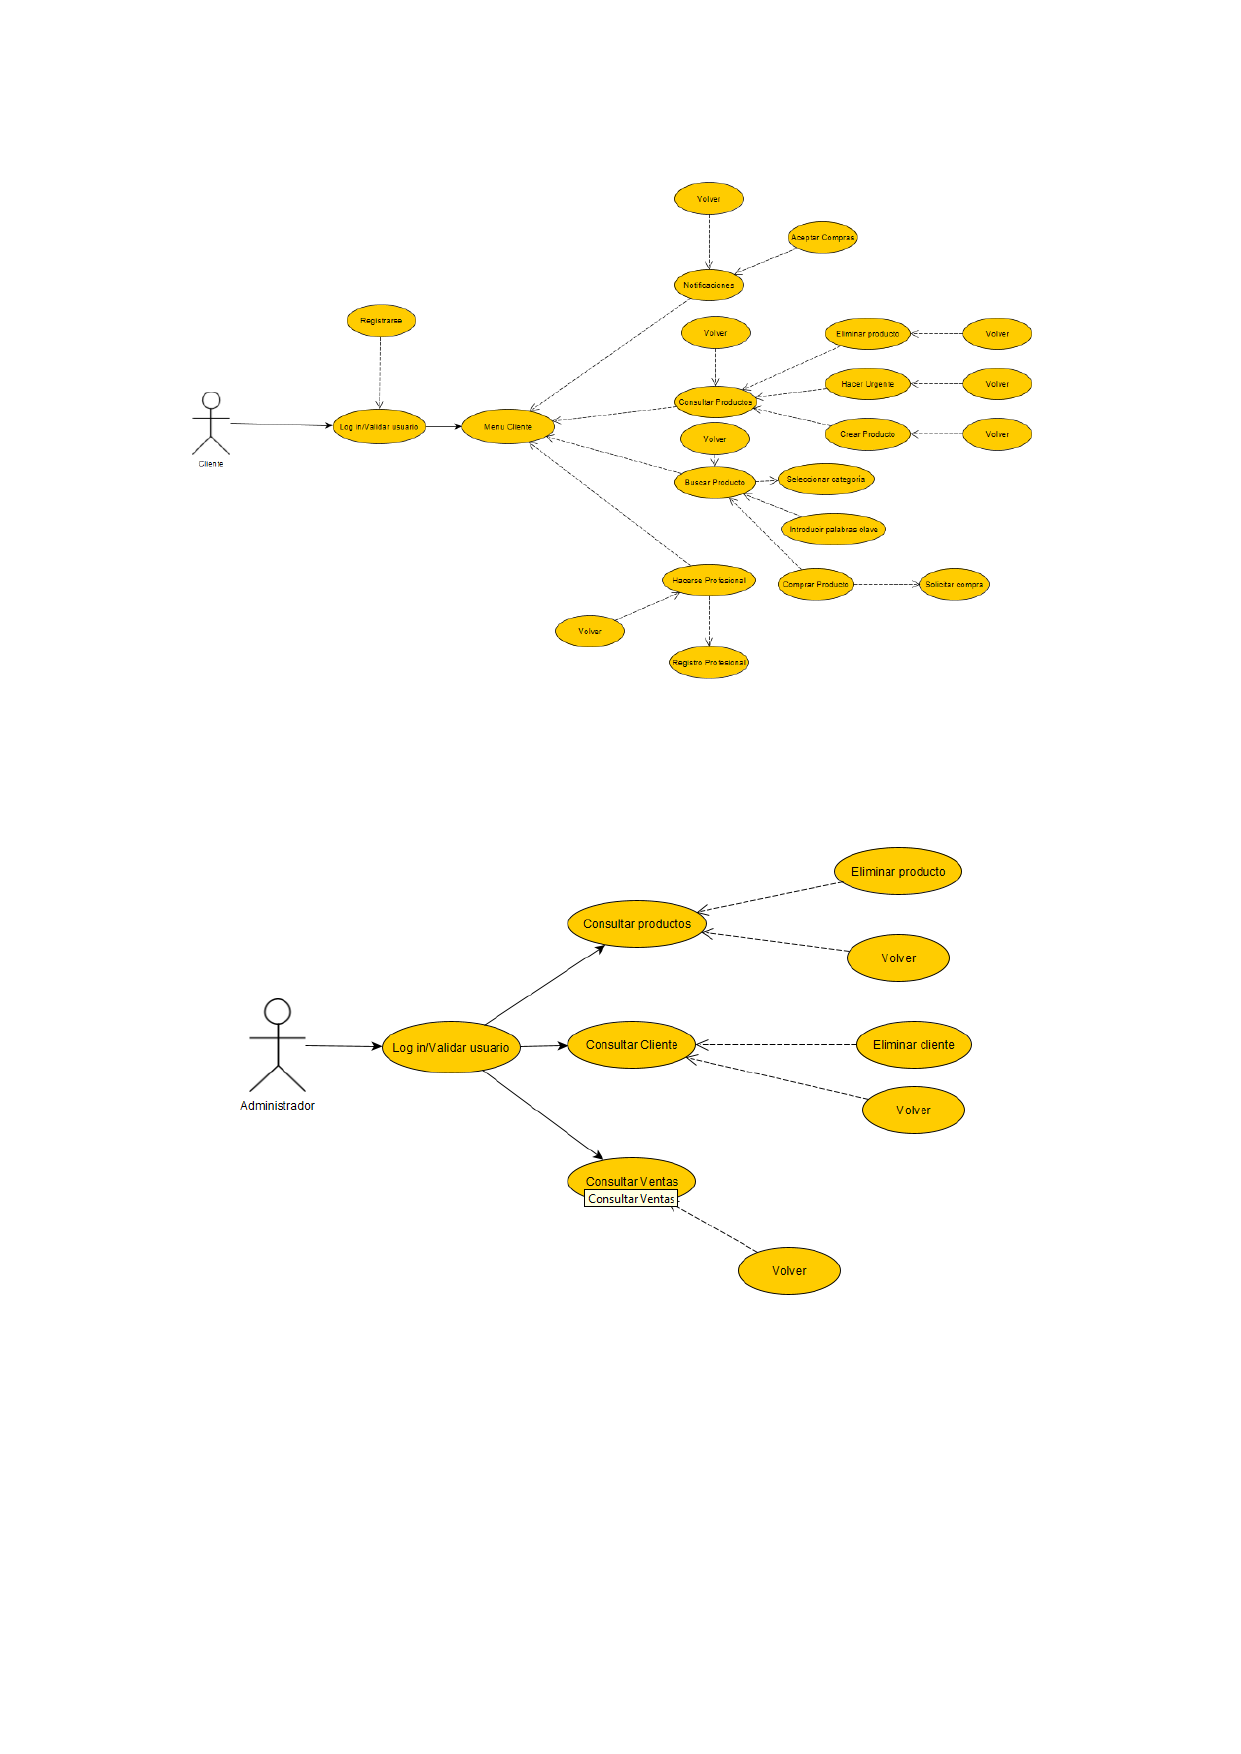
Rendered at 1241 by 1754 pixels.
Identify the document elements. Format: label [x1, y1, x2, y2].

picture [177, 147, 1063, 702]
picture [177, 767, 1063, 1341]
